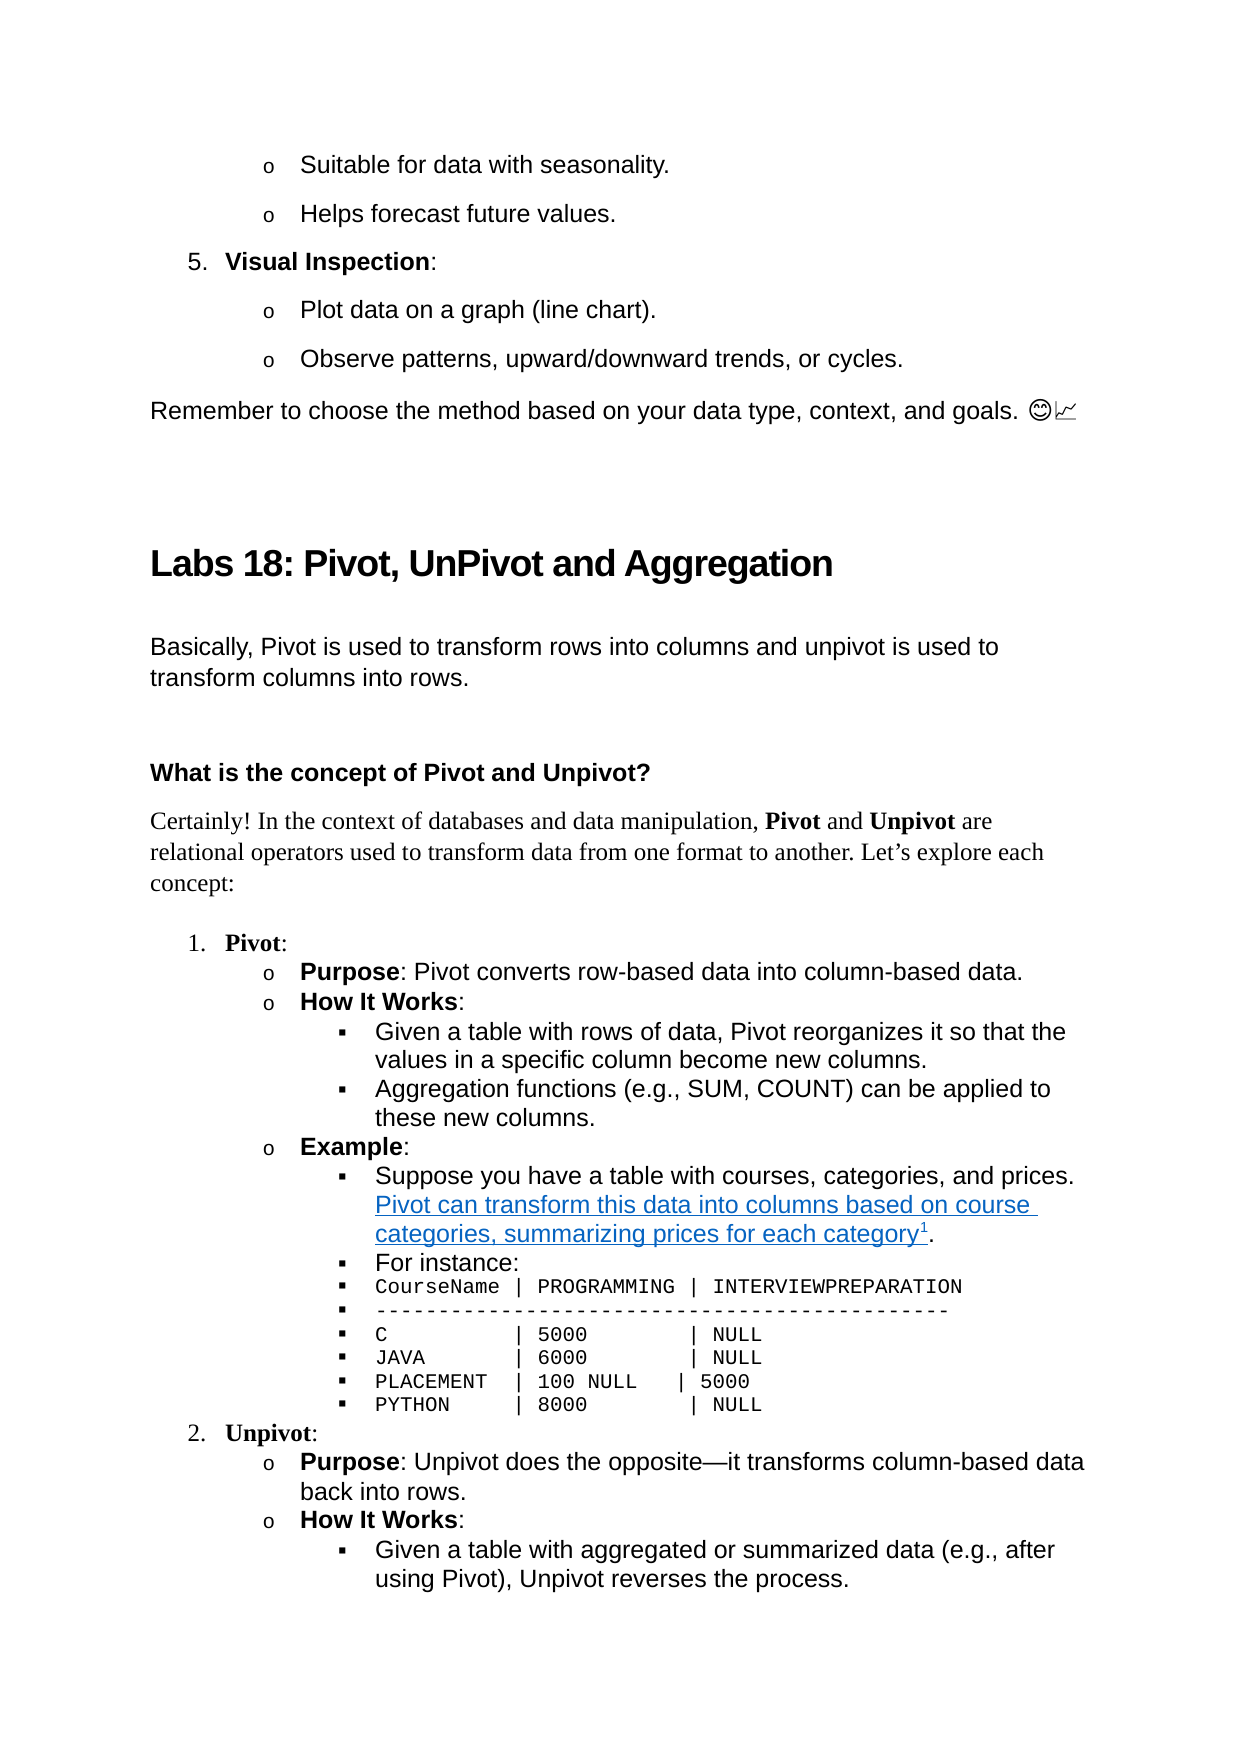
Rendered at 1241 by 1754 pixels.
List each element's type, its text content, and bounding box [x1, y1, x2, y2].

list Example: [262, 1132, 1090, 1161]
text Basically, Pivot is used to transform rows into columns and unpivot is used to transform columns into rows. [150, 632, 1090, 692]
list JAVA | 6000 | NULL [337, 1347, 1090, 1371]
list PLACEMENT | 100 NULL | 5000 [337, 1371, 1090, 1394]
list Suppose you have a table with courses, categories, and prices. Pivot can transform this data into columns based on course categories, summarizing prices for each category1. [337, 1161, 1090, 1247]
list Given a table with aggregated or summarized data (e.g., after using Pivot), Unpivot reverses the process. [337, 1535, 1090, 1592]
text Certainly! In the context of databases and data manipulation, Pivot and Unpivot are relational operators used to transform data from one format to another. Let’s explore each concept: [150, 806, 1090, 897]
list Suitable for data with seasonality. [262, 150, 1090, 180]
title Labs 18: Pivot, UnPivot and Aggregation [150, 541, 1090, 584]
list Unpivot: [187, 1418, 1090, 1447]
list PYTHON | 8000 | NULL [337, 1394, 1090, 1418]
text Remember to choose the method based on your data type, context, and goals. 😊📈 [150, 392, 1090, 426]
list C | 5000 | NULL [337, 1323, 1090, 1347]
list ---------------------------------------------- [337, 1300, 1090, 1323]
list Aggregation functions (e.g., SUM, COUNT) can be applied to these new columns. [337, 1074, 1090, 1132]
list How It Works: [262, 1505, 1090, 1535]
list Observe patterns, upward/downward trends, or cycles. [262, 344, 1090, 373]
list Purpose: Pivot converts row-based data into column-based data. [262, 957, 1090, 987]
text What is the concept of Pivot and Unpivot? [150, 758, 1090, 787]
list Helps forecast future values. [262, 199, 1090, 228]
list Pivot: [187, 928, 1090, 957]
list For instance: [337, 1247, 1090, 1276]
list CourseName | PROGRAMMING | INTERVIEWPREPARATION [337, 1276, 1090, 1300]
list Visual Inspection: [187, 247, 1090, 276]
list Given a table with rows of data, Pivot reorganizes it so that the values in a specific column become new columns. [337, 1017, 1090, 1074]
list Plot data on a graph (line chart). [262, 295, 1090, 325]
list Purpose: Unpivot does the opposite—it transforms column-based data back into rows. [262, 1447, 1090, 1505]
list How It Works: [262, 987, 1090, 1017]
